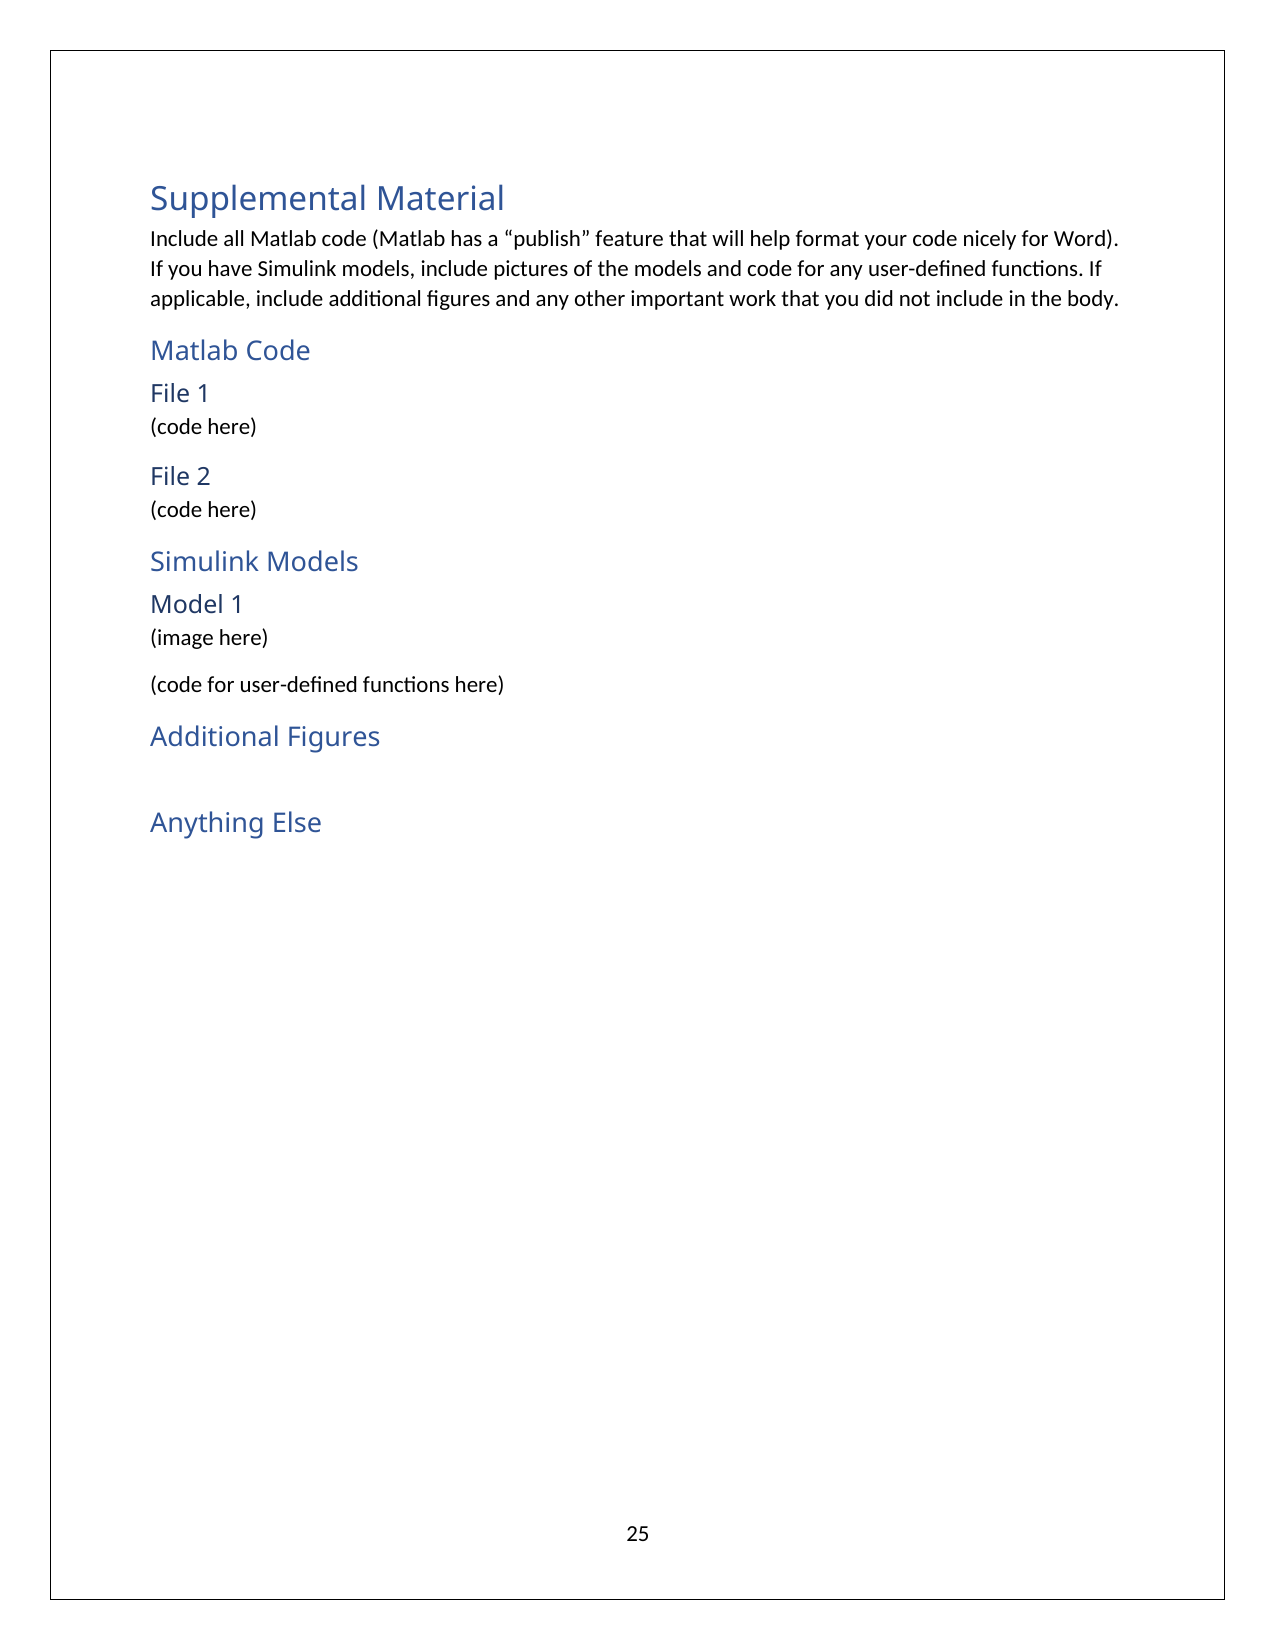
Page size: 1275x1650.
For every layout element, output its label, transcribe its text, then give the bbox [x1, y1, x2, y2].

subtitle Anything Else [150, 804, 1125, 841]
text (code here) [150, 496, 1125, 524]
text Include all Matlab code (Matlab has a “publish” feature that will help format your code nicely for Word). If you have Simulink models, include pictures of the models and code for any user-defined functions. If applicable, include additional figures and any other important work that you did not include in the body. [150, 224, 1125, 312]
text (image here) [150, 623, 1125, 651]
subtitle File 2 [150, 459, 1125, 493]
subtitle File 1 [150, 375, 1125, 409]
subtitle Model 1 [150, 586, 1125, 621]
text (code here) [150, 412, 1125, 440]
subtitle Matlab Code [150, 331, 1125, 368]
subtitle Simulink Models [150, 542, 1125, 579]
subtitle Supplemental Material [150, 175, 1125, 220]
text (code for user-defined functions here) [150, 670, 1125, 698]
subtitle Additional Figures [150, 717, 1125, 754]
